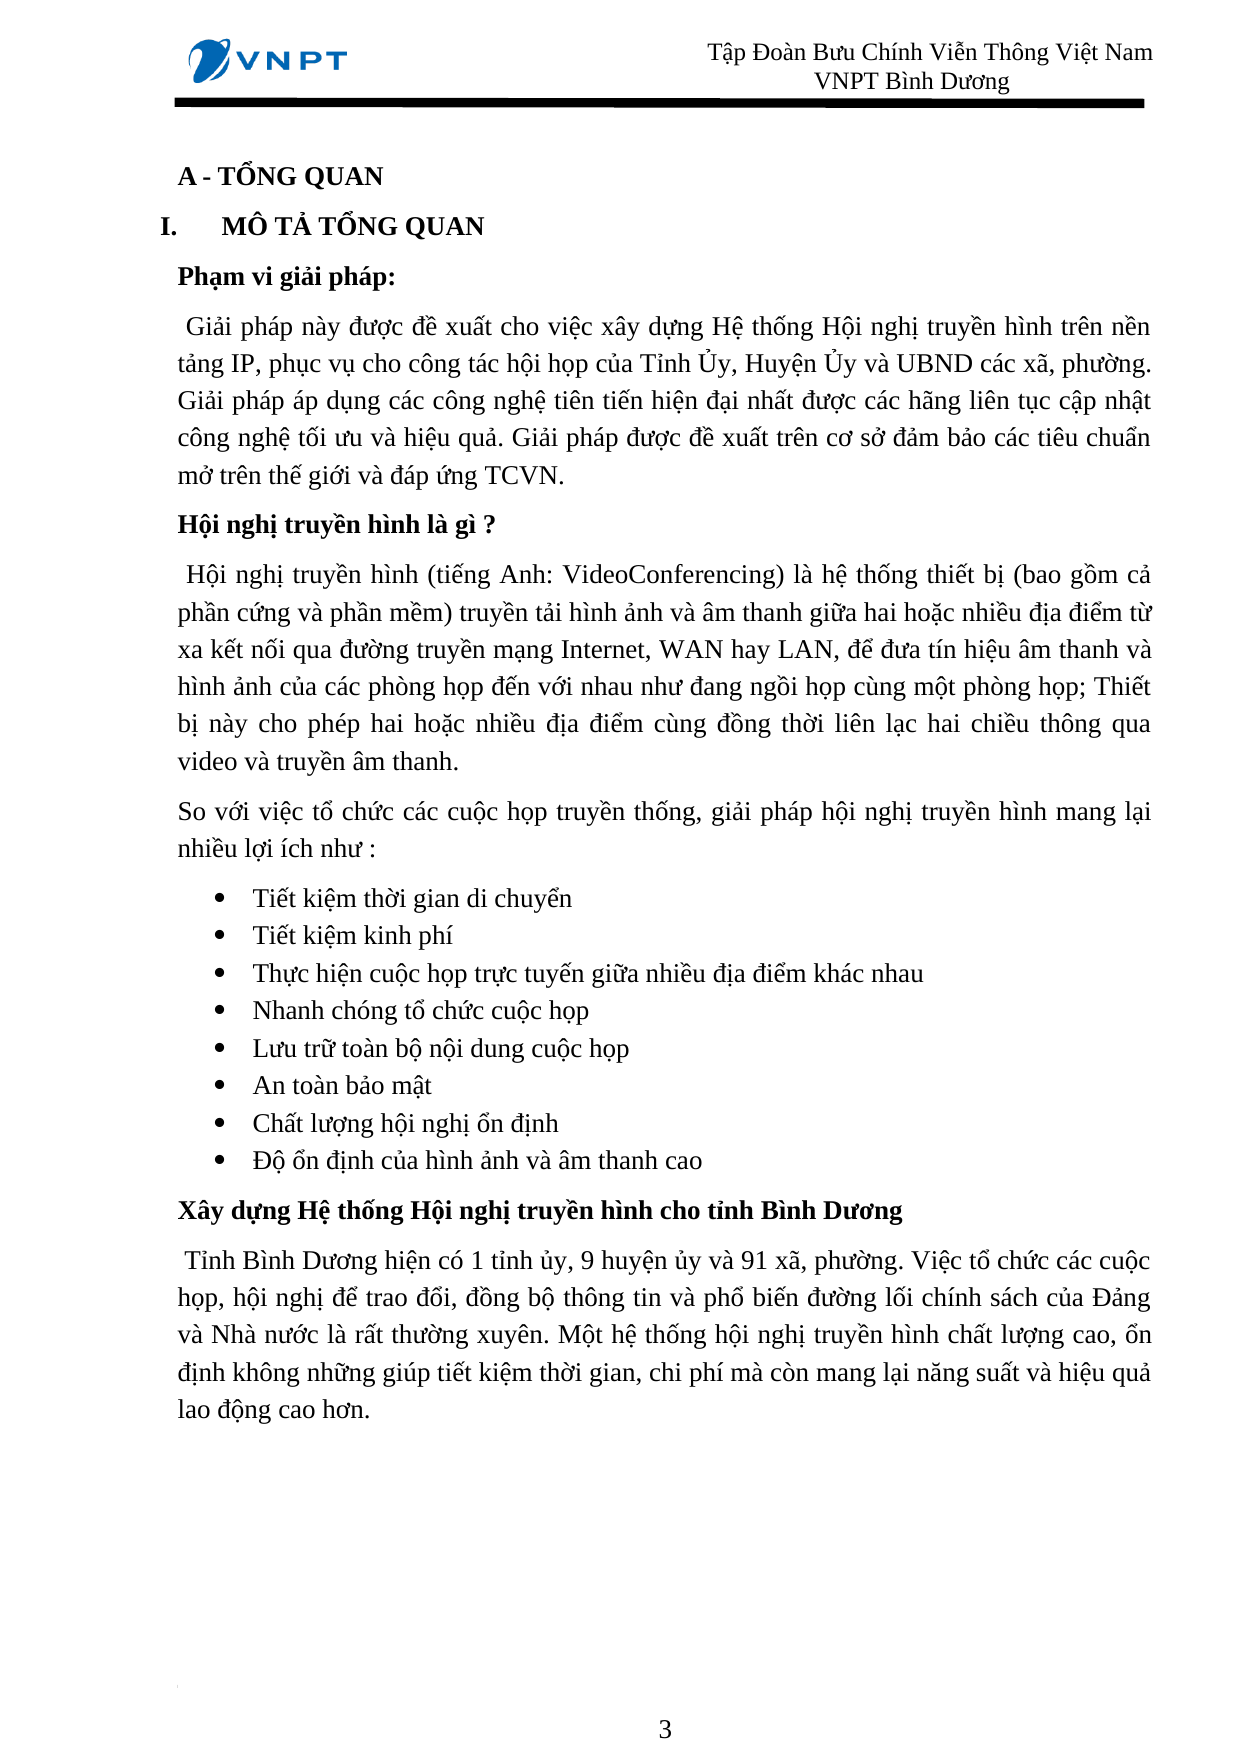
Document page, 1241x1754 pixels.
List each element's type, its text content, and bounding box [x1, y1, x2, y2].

text Hội nghị truyền hình (tiếng Anh: VideoConferencing) là hệ thống thiết bị (bao gồm cả phần cứng và phần mềm) truyền tải hình ảnh và âm thanh giữa hai hoặc nhiều địa điểm từ xa kết nối qua đường truyền mạng Internet, WAN hay LAN, để đưa tín hiệu âm thanh và hình ảnh của các phòng họp đến với nhau như đang ngồi họp cùng một phòng họp; Thiết bị này cho phép hai hoặc nhiều địa điểm cùng đồng thời liên lạc hai chiều thông qua video và truyền âm thanh. [177, 558, 1153, 776]
list Lưu trữ toàn bộ nội dung cuộc họp [215, 1032, 1153, 1063]
text Giải pháp này được đề xuất cho việc xây dựng Hệ thống Hội nghị truyền hình trên nền tảng IP, phục vụ cho công tác hội họp của Tỉnh Ủy, Huyện Ủy và UBND các xã, phường. Giải pháp áp dụng các công nghệ tiên tiến hiện đại nhất được các hãng liên tục cập nhật công nghệ tối ưu và hiệu quả. Giải pháp được đề xuất trên cơ sở đảm bảo các tiêu chuẩn mở trên thế giới và đáp ứng TCVN. [177, 309, 1153, 490]
picture [187, 36, 348, 84]
text Xây dựng Hệ thống Hội nghị truyền hình cho tỉnh Bình Dương [177, 1194, 1153, 1225]
list Thực hiện cuộc họp trực tuyến giữa nhiều địa điểm khác nhau [215, 957, 1153, 988]
list An toàn bảo mật [215, 1069, 1153, 1100]
list Tiết kiệm thời gian di chuyển [215, 882, 1153, 913]
list Tiết kiệm kinh phí [215, 919, 1153, 950]
text Tỉnh Bình Dương hiện có 1 tỉnh ủy, 9 huyện ủy và 91 xã, phường. Việc tổ chức các cuộc họp, hội nghị để trao đổi, đồng bộ thông tin và phổ biến đường lối chính sách của Đảng và Nhà nước là rất thường xuyên. Một hệ thống hội nghị truyền hình chất lượng cao, ổn định không những giúp tiết kiệm thời gian, chi phí mà còn mang lại năng suất và hiệu quả lao động cao hơn. [177, 1244, 1153, 1424]
subtitle A - TỔNG QUAN [177, 160, 1153, 191]
text Phạm vi giải pháp: [177, 260, 1153, 291]
subtitle MÔ TẢ TỔNG QUAN [177, 210, 1153, 241]
list Nhanh chóng tổ chức cuộc họp [215, 994, 1153, 1025]
list Độ ổn định của hình ảnh và âm thanh cao [215, 1144, 1153, 1175]
text So với việc tổ chức các cuộc họp truyền thống, giải pháp hội nghị truyền hình mang lại nhiều lợi ích như : [177, 794, 1153, 863]
text Hội nghị truyền hình là gì ? [177, 508, 1153, 540]
list Chất lượng hội nghị ổn định [215, 1107, 1153, 1138]
